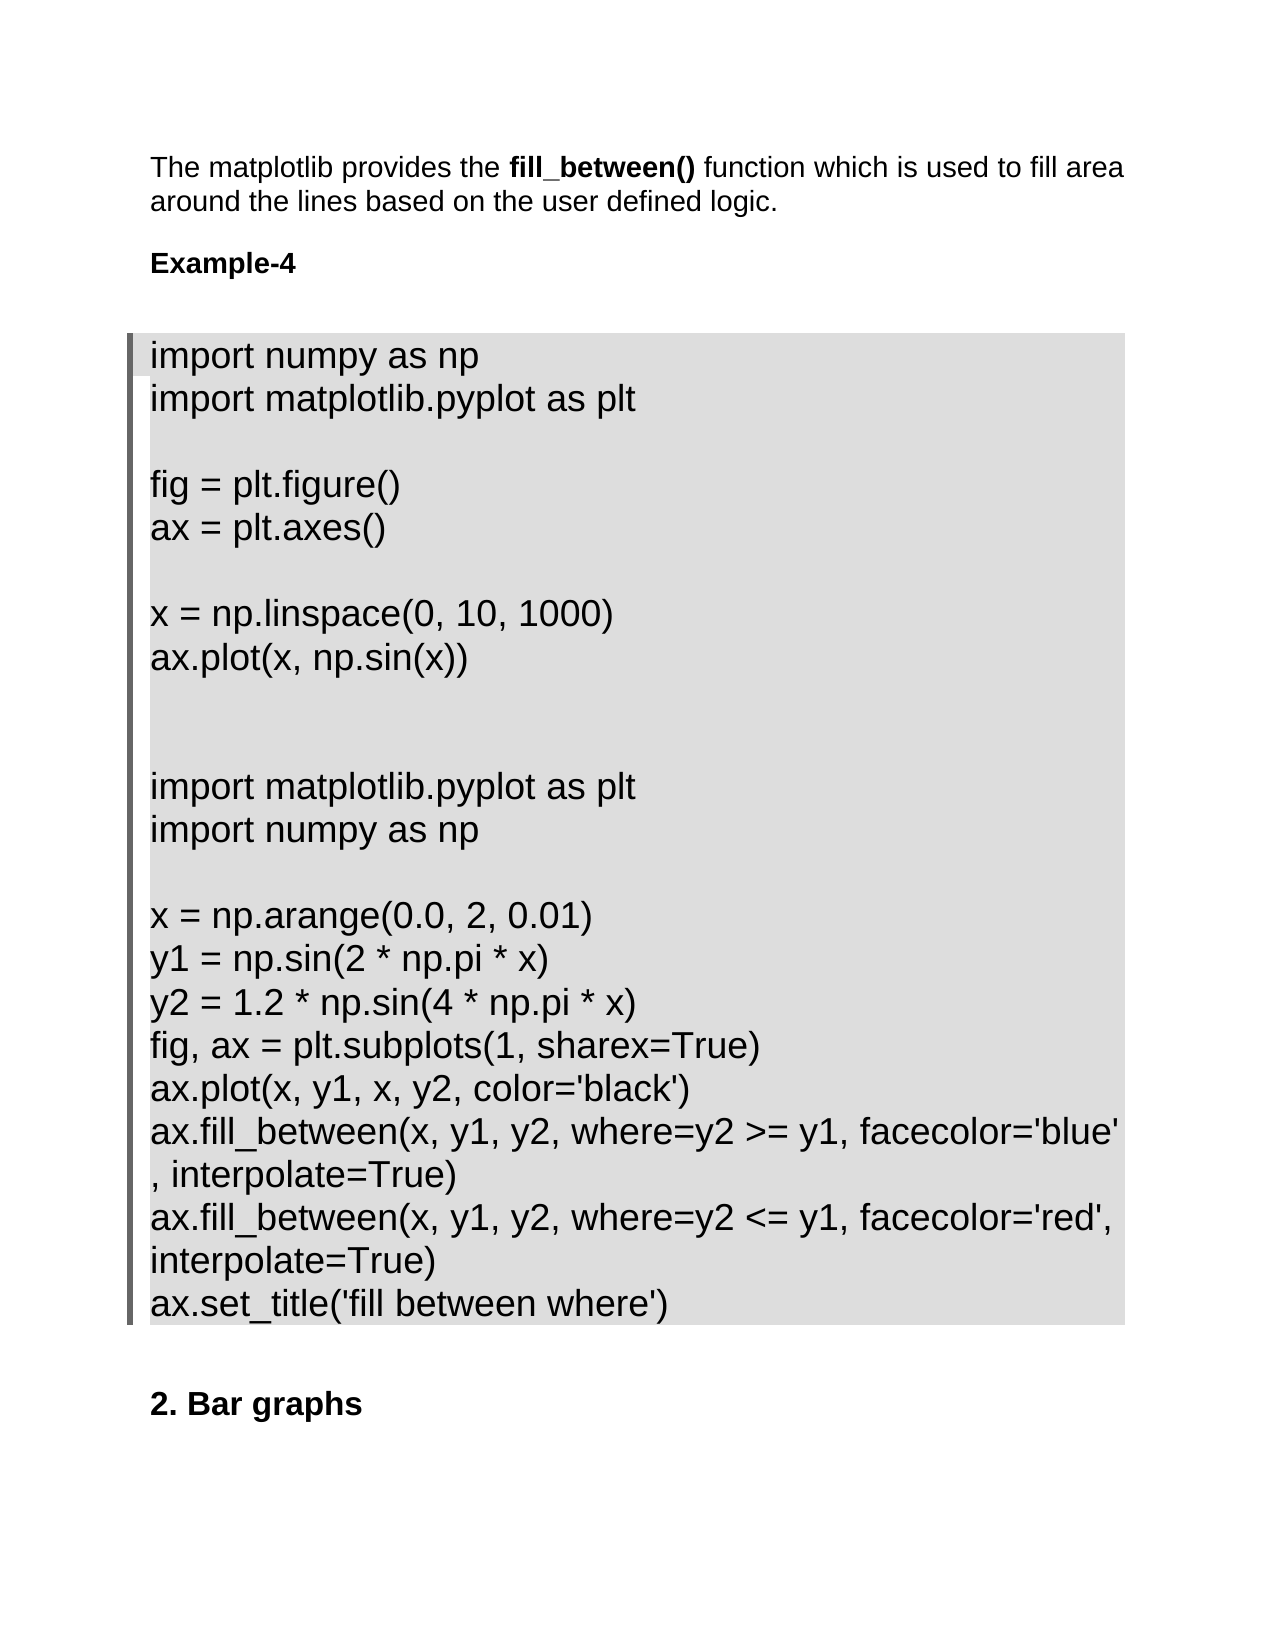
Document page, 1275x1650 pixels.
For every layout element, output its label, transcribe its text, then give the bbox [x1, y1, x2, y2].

text y1 = np.sin(2 * np.pi * x) [150, 937, 1125, 980]
text x = np.linspace(0, 10, 1000) [150, 592, 1125, 635]
text The matplotlib provides the fill_between() function which is used to fill area around the lines based on the user defined logic. [150, 150, 1125, 217]
text x = np.arange(0.0, 2, 0.01) [150, 893, 1125, 937]
text fig, ax = plt.subplots(1, sharex=True) [150, 1023, 1125, 1066]
text 2. Bar graphs [150, 1384, 1125, 1422]
subtitle Example-4 [150, 246, 1125, 280]
text y2 = 1.2 * np.sin(4 * np.pi * x) [150, 980, 1125, 1023]
text import matplotlib.pyplot as plt [150, 376, 1125, 419]
text ax.plot(x, y1, x, y2, color='black') [150, 1066, 1125, 1109]
text ax.fill_between(x, y1, y2, where=y2 >= y1, facecolor='blue', interpolate=True) [150, 1109, 1125, 1195]
text import matplotlib.pyplot as plt [150, 764, 1125, 807]
text import numpy as np [150, 807, 1125, 850]
text ax.set_title('fill between where') [150, 1282, 1125, 1325]
text ax.plot(x, np.sin(x)) [150, 635, 1125, 678]
text ax = plt.axes() [150, 505, 1125, 548]
text fig = plt.figure() [150, 462, 1125, 505]
text ax.fill_between(x, y1, y2, where=y2 <= y1, facecolor='red', interpolate=True) [150, 1195, 1125, 1282]
text import numpy as np [133, 333, 1125, 376]
